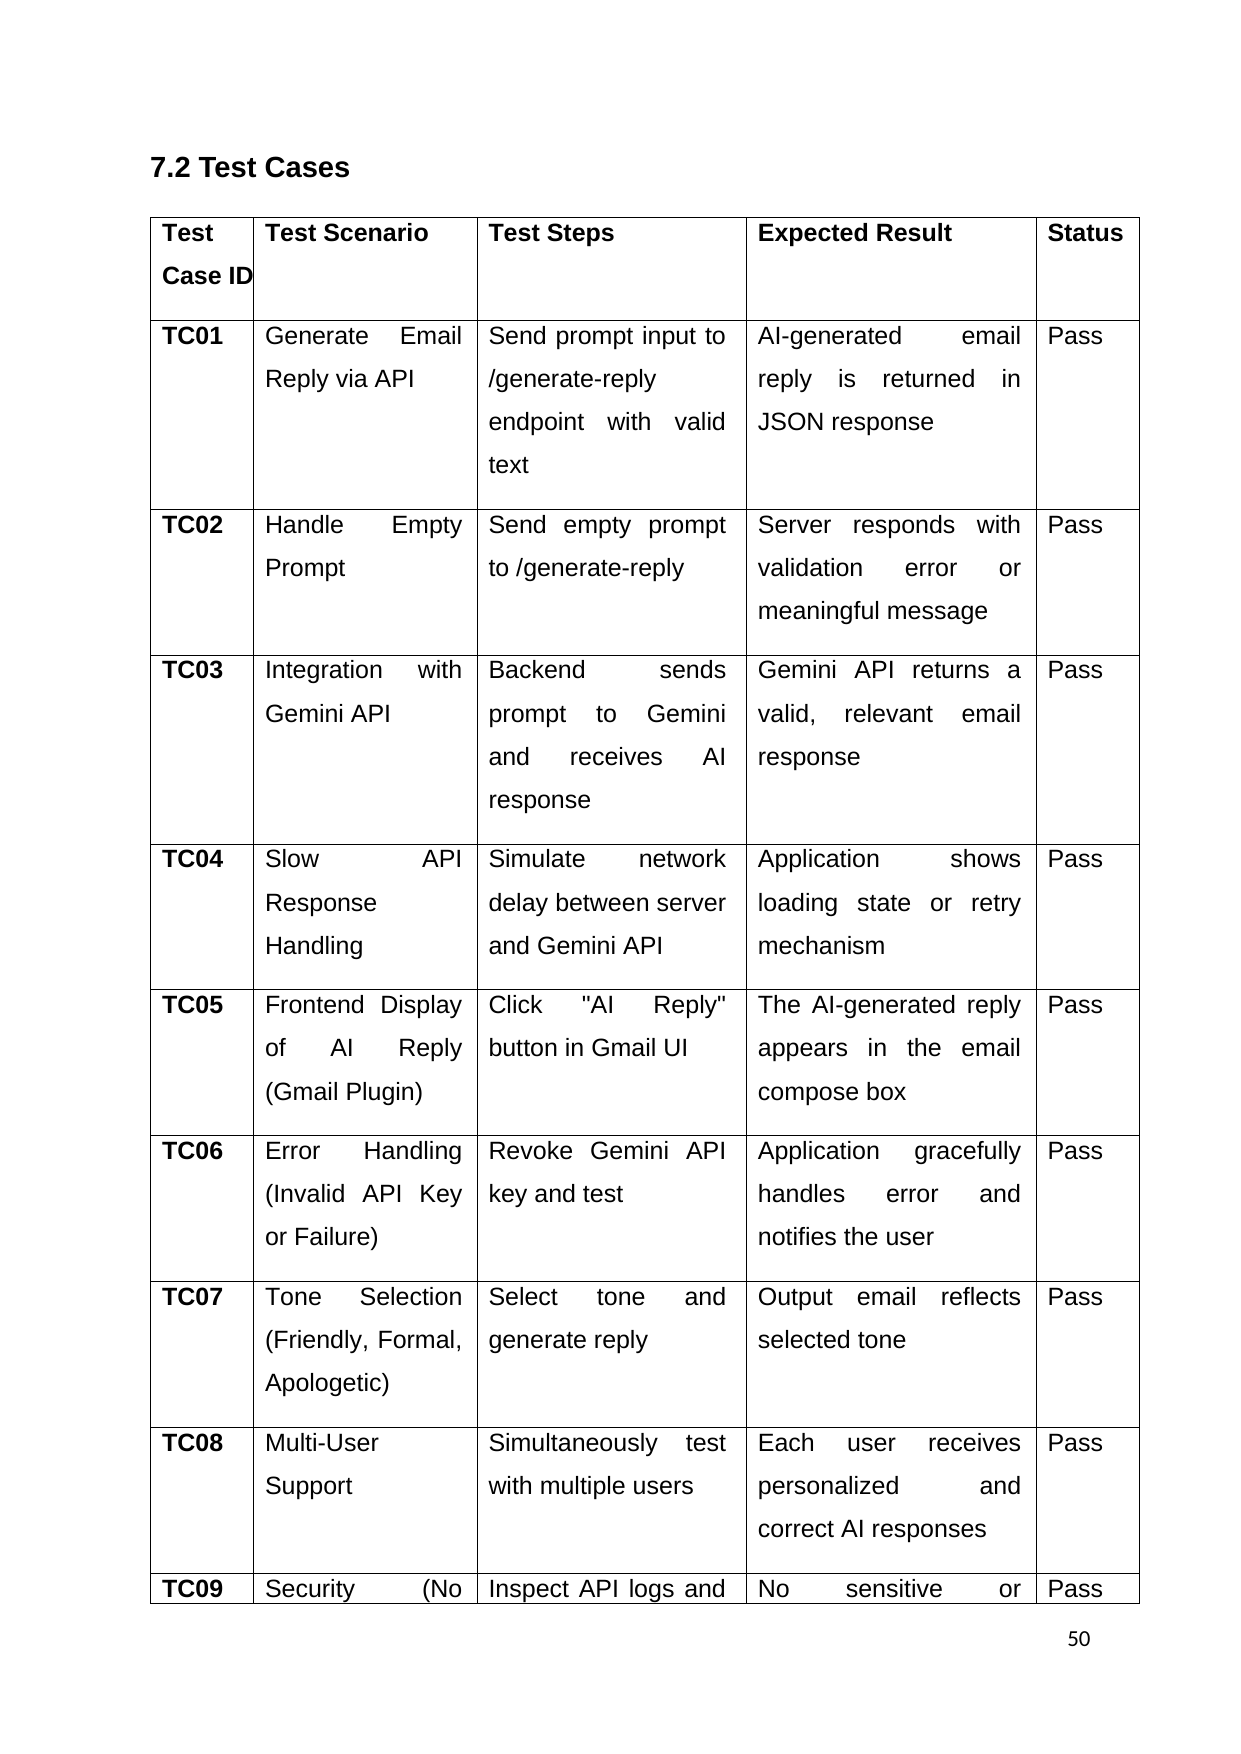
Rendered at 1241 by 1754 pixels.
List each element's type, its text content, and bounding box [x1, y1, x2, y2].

table_cell Revoke Gemini API key and test [478, 1136, 746, 1281]
table_cell Pass [1037, 845, 1139, 989]
table_header Test Scenario [254, 218, 477, 320]
table_header Test Steps [478, 218, 746, 320]
table_header Expected Result [747, 218, 1036, 320]
table_cell Pass [1037, 1136, 1139, 1281]
table_cell Pass [1037, 321, 1139, 509]
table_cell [747, 1574, 1036, 1602]
table_header Status [1037, 218, 1139, 320]
table_cell Pass [1037, 1282, 1139, 1427]
table_cell TC02 [151, 510, 253, 654]
table_cell TC04 [151, 845, 253, 989]
table_cell TC03 [151, 656, 253, 843]
table_cell Generate Email Reply via API [254, 321, 477, 509]
table_cell Send empty prompt to /generate-reply [478, 510, 746, 654]
table_cell Pass [1037, 1574, 1139, 1602]
table_cell Application shows loading state or retry mechanism [747, 845, 1036, 989]
table_cell TC08 [151, 1428, 253, 1573]
table_header Test Case ID [151, 218, 253, 320]
table_cell Pass [1037, 990, 1139, 1135]
table_cell Backend sends prompt to Gemini and receives AI response [478, 656, 746, 843]
table_cell Click "AI Reply" button in Gmail UI [478, 990, 746, 1135]
table_cell TC09 [151, 1574, 253, 1602]
table_cell AI-generated email reply is returned in JSON response [747, 321, 1036, 509]
table_cell Output email reflects selected tone [747, 1282, 1036, 1427]
table_cell TC01 [151, 321, 253, 509]
table_cell Application gracefully handles error and notifies the user [747, 1136, 1036, 1281]
table_cell Error Handling (Invalid API Key or Failure) [254, 1136, 477, 1281]
table_cell Slow API Response Handling [254, 845, 477, 989]
table_cell Server responds with validation error or meaningful message [747, 510, 1036, 654]
table_cell Pass [1037, 656, 1139, 843]
table_cell Pass [1037, 1428, 1139, 1573]
table_cell Send prompt input to /generate-reply endpoint with valid text [478, 321, 746, 509]
text 7.2 Test Cases [150, 150, 1110, 183]
table_cell TC07 [151, 1282, 253, 1427]
table_cell Each user receives personalized and correct AI responses [747, 1428, 1036, 1573]
table_cell Select tone and generate reply [478, 1282, 746, 1427]
table_cell Frontend Display of AI Reply (Gmail Plugin) [254, 990, 477, 1135]
table_cell Simulate network delay between server and Gemini API [478, 845, 746, 989]
table_cell Multi-User Support [254, 1428, 477, 1573]
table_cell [478, 1574, 746, 1602]
table_cell TC06 [151, 1136, 253, 1281]
table_cell Handle Empty Prompt [254, 510, 477, 654]
table_cell Pass [1037, 510, 1139, 654]
table_cell TC05 [151, 990, 253, 1135]
table_cell Tone Selection (Friendly, Formal, Apologetic) [254, 1282, 477, 1427]
table_cell Simultaneously test with multiple users [478, 1428, 746, 1573]
table_cell Integration with Gemini API [254, 656, 477, 843]
table_cell The AI-generated reply appears in the email compose box [747, 990, 1036, 1135]
table_cell Gemini API returns a valid, relevant email response [747, 656, 1036, 843]
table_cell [254, 1574, 477, 1602]
